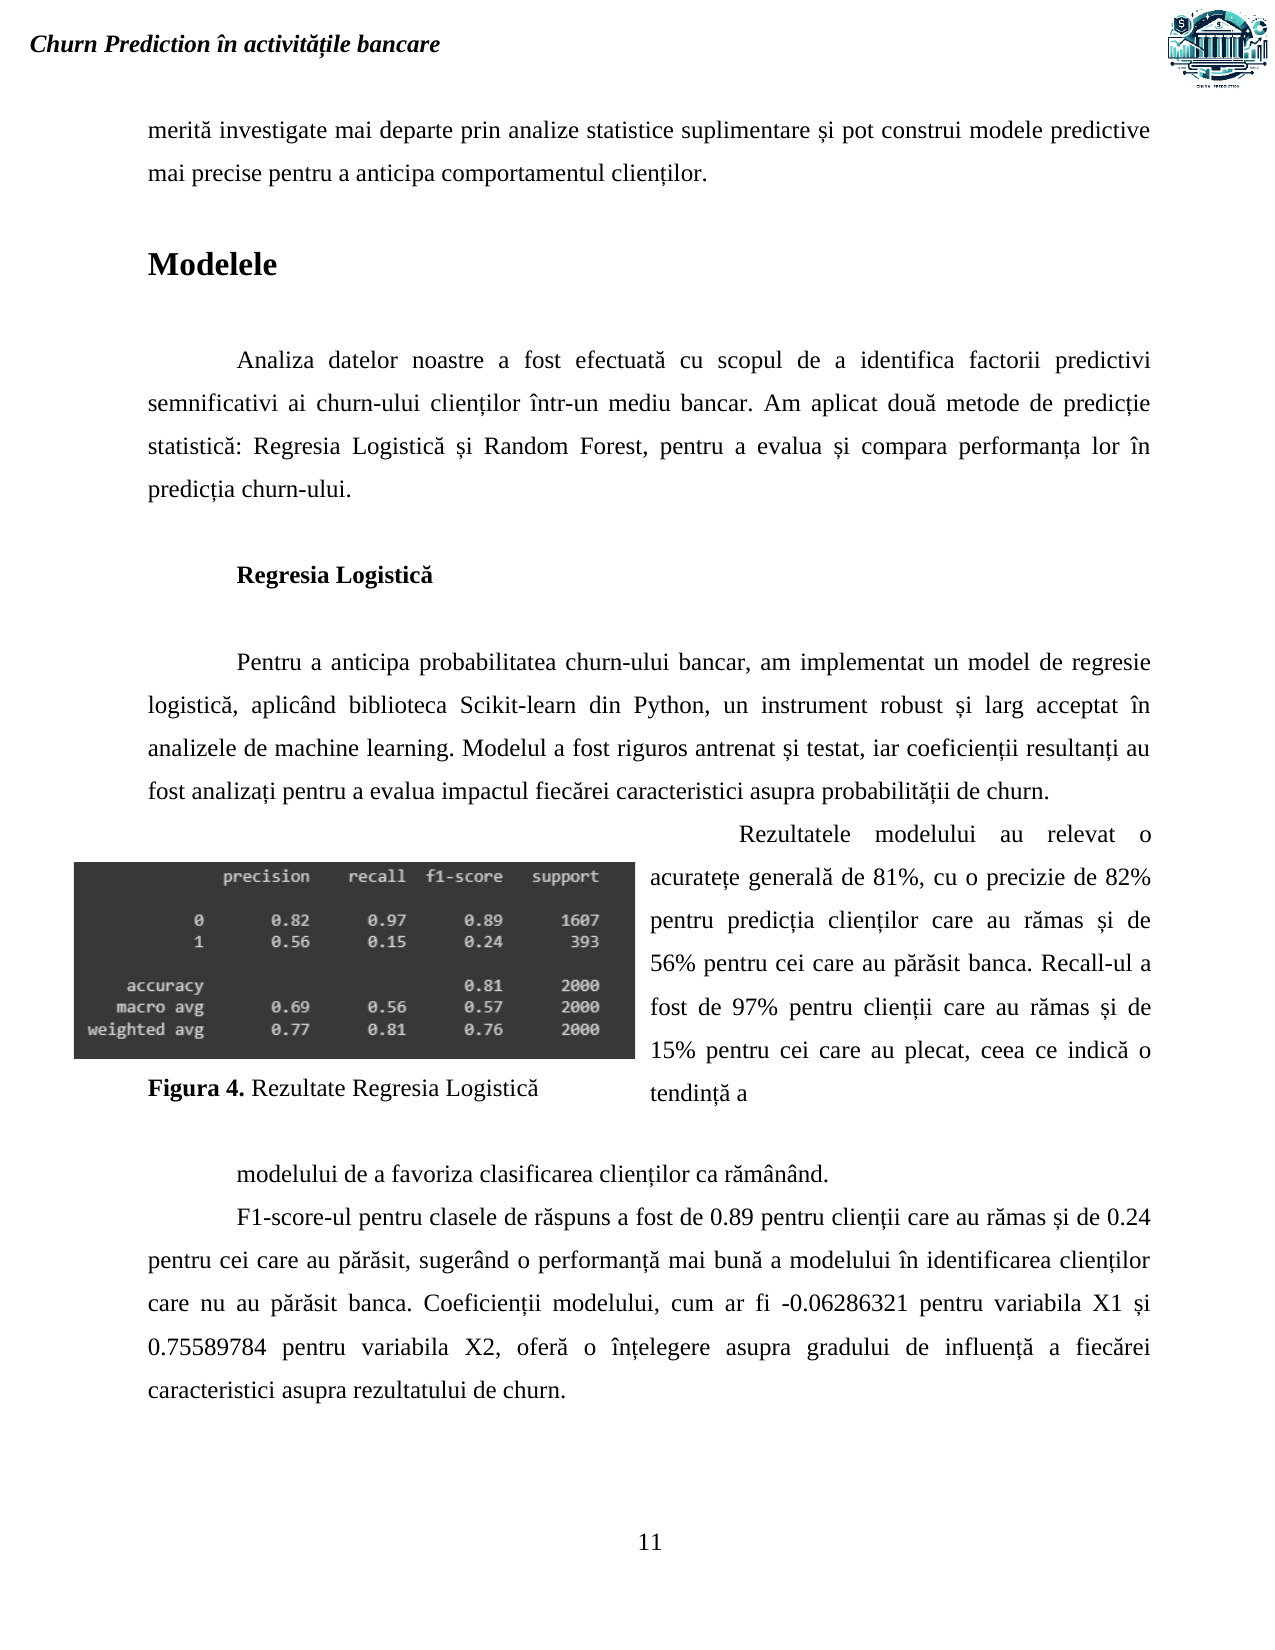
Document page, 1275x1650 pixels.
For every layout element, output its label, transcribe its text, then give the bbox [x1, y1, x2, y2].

text Regresia Logistică [148, 560, 1152, 589]
text Modelele [148, 244, 1152, 282]
text modelului de a favoriza clasificarea clienților ca rămânând. [148, 1159, 1152, 1188]
picture [1167, 0, 1268, 100]
picture [73, 862, 636, 1059]
text Rezultatele modelului au relevat o acuratețe generală de 81%, cu o precizie de 82% pentru predicția clienților care au rămas și de 56% pentru cei care au părăsit banca. Recall-ul a fost de 97% pentru clienții care au rămas și de 15% pentru cei care au plecat, ceea ce indică o tendință a [650, 819, 1152, 1107]
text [148, 115, 1152, 187]
text Pentru a anticipa probabilitatea churn-ului bancar, am implementat un model de regresie logistică, aplicând biblioteca Scikit-learn din Python, un instrument robust și larg acceptat în analizele de machine learning. Modelul a fost riguros antrenat și testat, iar coeficienții resultanți au fost analizați pentru a evalua impactul fiecărei caracteristici asupra probabilității de churn. [148, 647, 1152, 805]
text F1-score-ul pentru clasele de răspuns a fost de 0.89 pentru clienții care au rămas și de 0.24 pentru cei care au părăsit, sugerând o performanță mai bună a modelului în identificarea clienților care nu au părăsit banca. Coeficienții modelului, cum ar fi -0.06286321 pentru variabila X1 și 0.75589784 pentru variabila X2, oferă o înțelegere asupra gradului de influență a fiecărei caracteristici asupra rezultatului de churn. [148, 1202, 1152, 1403]
text Figura 4. Rezultate Regresia Logistică [148, 1073, 649, 1102]
text Analiza datelor noastre a fost efectuată cu scopul de a identifica factorii predictivi semnificativi ai churn-ului clienților într-un mediu bancar. Am aplicat două metode de predicție statistică: Regresia Logistică și Random Forest, pentru a evalua și compara performanța lor în predicția churn-ului. [148, 345, 1152, 503]
